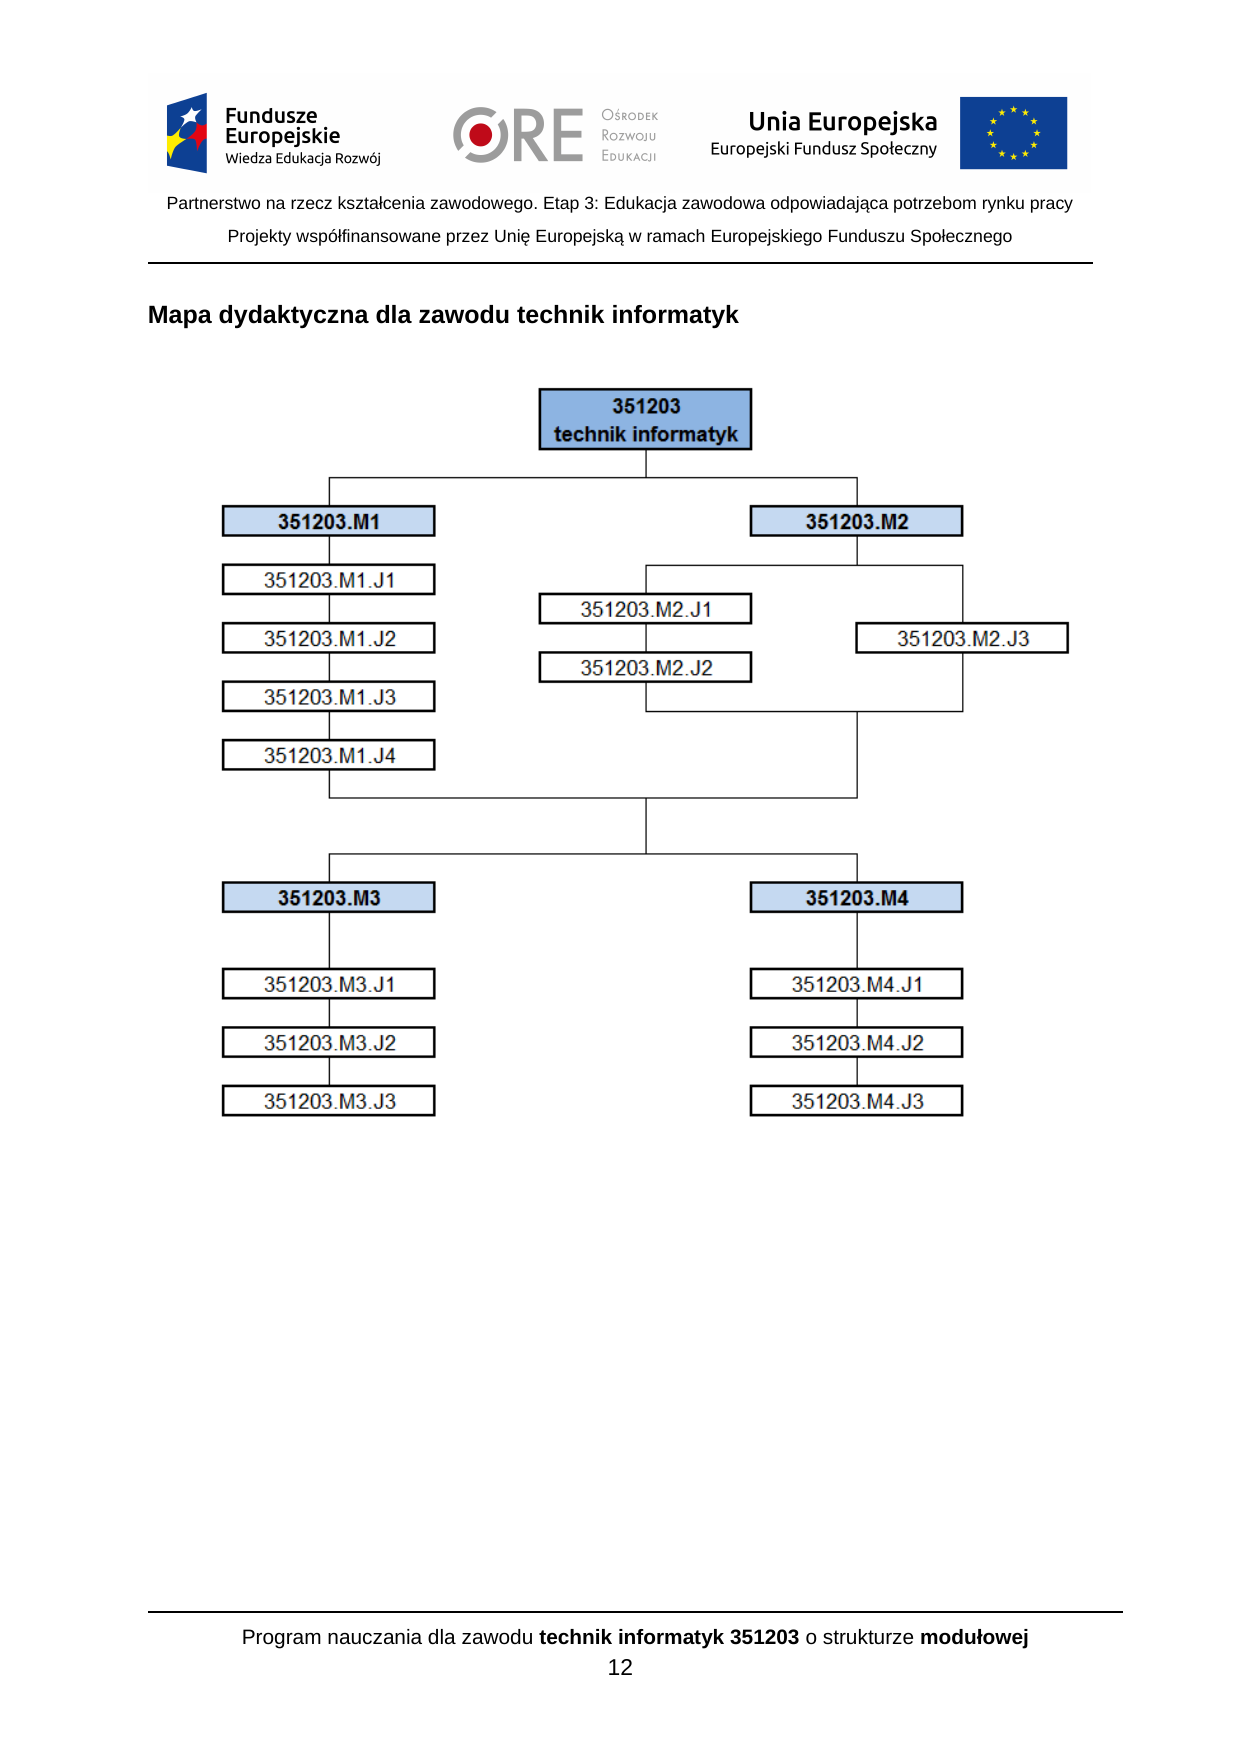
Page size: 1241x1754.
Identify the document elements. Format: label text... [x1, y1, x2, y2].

text Mapa dydaktyczna dla zawodu technik informatyk [148, 300, 1093, 329]
picture [147, 378, 1092, 1128]
picture [147, 73, 1092, 193]
